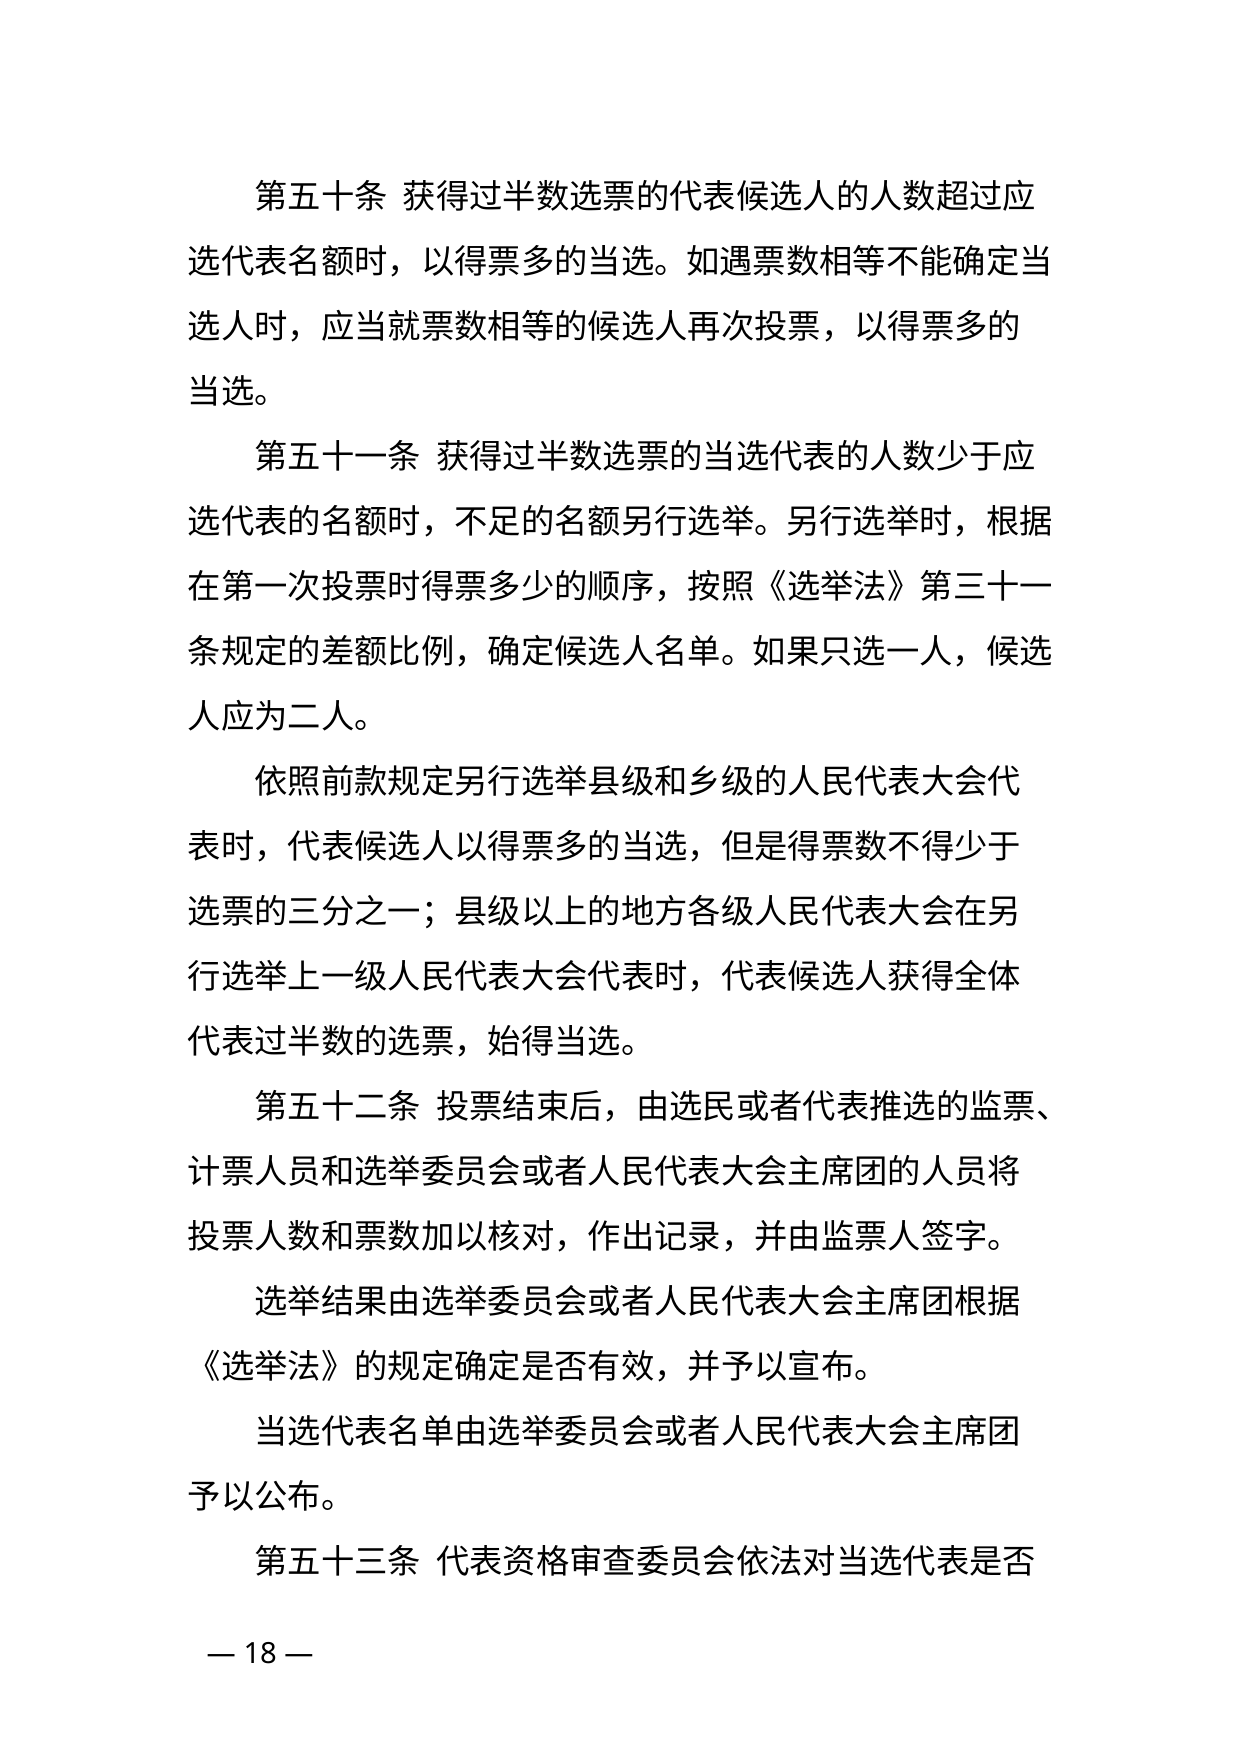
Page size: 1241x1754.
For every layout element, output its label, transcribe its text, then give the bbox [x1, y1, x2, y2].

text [187, 1397, 1053, 1592]
text 第四十九条 在选民直接选举人民代表大会代表时，选区全体选民的过半数参加投票，选举有效。代表候选人获得参加投票的选民过半数的选票时，始得当选。 [187, 422, 1053, 617]
text 第五十一条 获得过半数选票的当选代表的人数少于应选代表的名额时，不足的名额另行选举。另行选举时，根据在第一次投票时得票多少的顺序，按照《选举法》第三十一条规定的差额比例，确定候选人名单。如果只选一人，候选人应为二人。 [187, 1072, 1053, 1397]
text 县级以上的地方各级人民代表大会在选举上一级人民代表大会代表时，代表候选人获得全体代表过半数的选票，始得当选。 [187, 617, 1053, 812]
text 选举人对于代表候选人可以投赞成票，可以投反对票，可以另选其他任何选民，也可以弃权。 [187, 292, 1053, 422]
text 第五十条 获得过半数选票的代表候选人的人数超过应选代表名额时，以得票多的当选。如遇票数相等不能确定当选人时，应当就票数相等的候选人再次投票，以得票多的当选。 [187, 812, 1053, 1072]
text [187, 162, 1053, 292]
